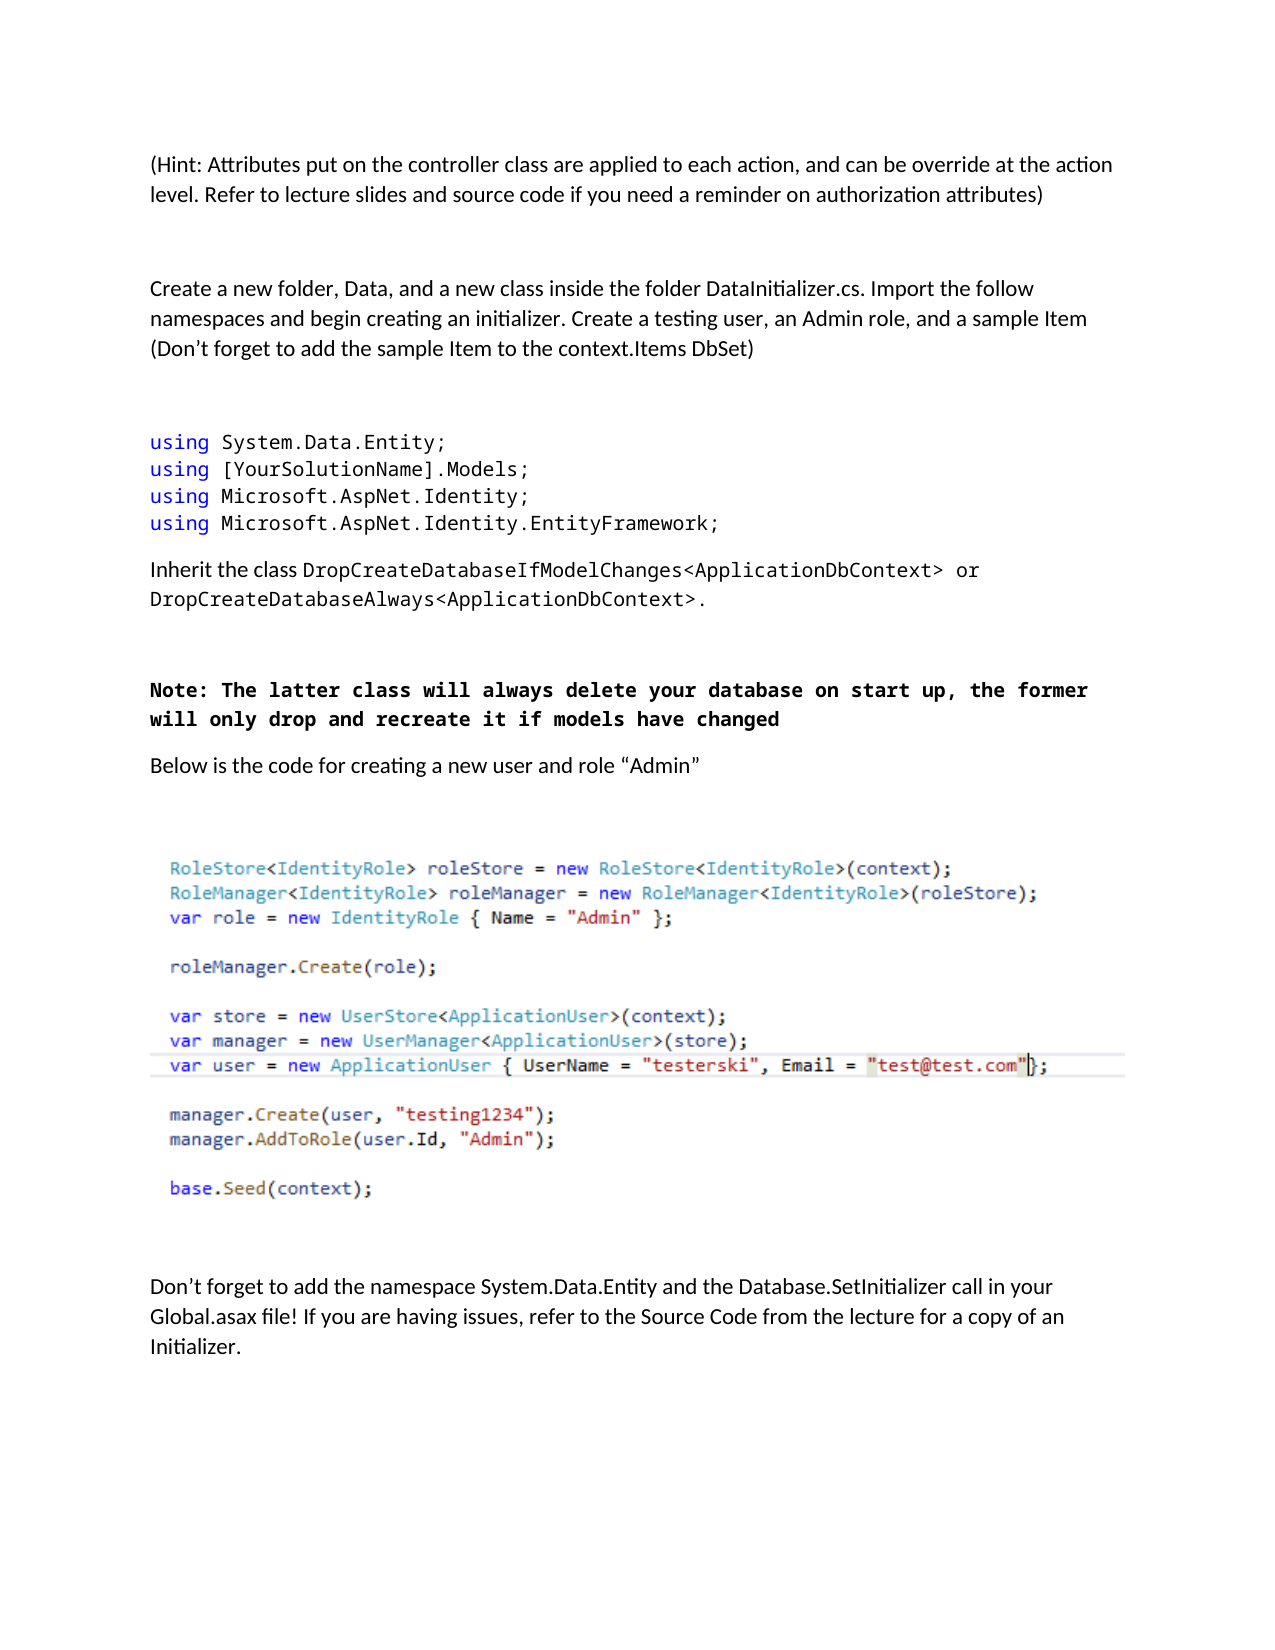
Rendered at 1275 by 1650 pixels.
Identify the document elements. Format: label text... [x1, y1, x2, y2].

text Below is the code for creating a new user and role “Admin” [150, 751, 1125, 779]
picture [150, 845, 1125, 1207]
text using Microsoft.AspNet.Identity.EntityFramework; [150, 509, 1125, 536]
text using [YourSolutionName].Models; [150, 455, 1125, 482]
text Inherit the class DropCreateDatabaseIfModelChanges<ApplicationDbContext> or DropCreateDatabaseAlways<ApplicationDbContext>. [150, 555, 1125, 612]
text Note: The latter class will always delete your database on start up, the former will only drop and recreate it if models have changed [150, 676, 1125, 732]
text using Microsoft.AspNet.Identity; [150, 482, 1125, 509]
text Create a new folder, Data, and a new class inside the folder DataInitializer.cs. Import the follow namespaces and begin creating an initializer. Create a testing user, an Admin role, and a sample Item (Don’t forget to add the sample Item to the context.Items DbSet) [150, 274, 1125, 362]
text Don’t forget to add the namespace System.Data.Entity and the Database.SetInitializer call in your Global.asax file! If you are having issues, refer to the Source Code from the lecture for a copy of an Initializer. [150, 1272, 1125, 1360]
text using System.Data.Entity; [150, 428, 1125, 455]
text (Hint: Attributes put on the controller class are applied to each action, and can be override at the action level. Refer to lecture slides and source code if you need a reminder on authorization attributes) [150, 150, 1125, 208]
